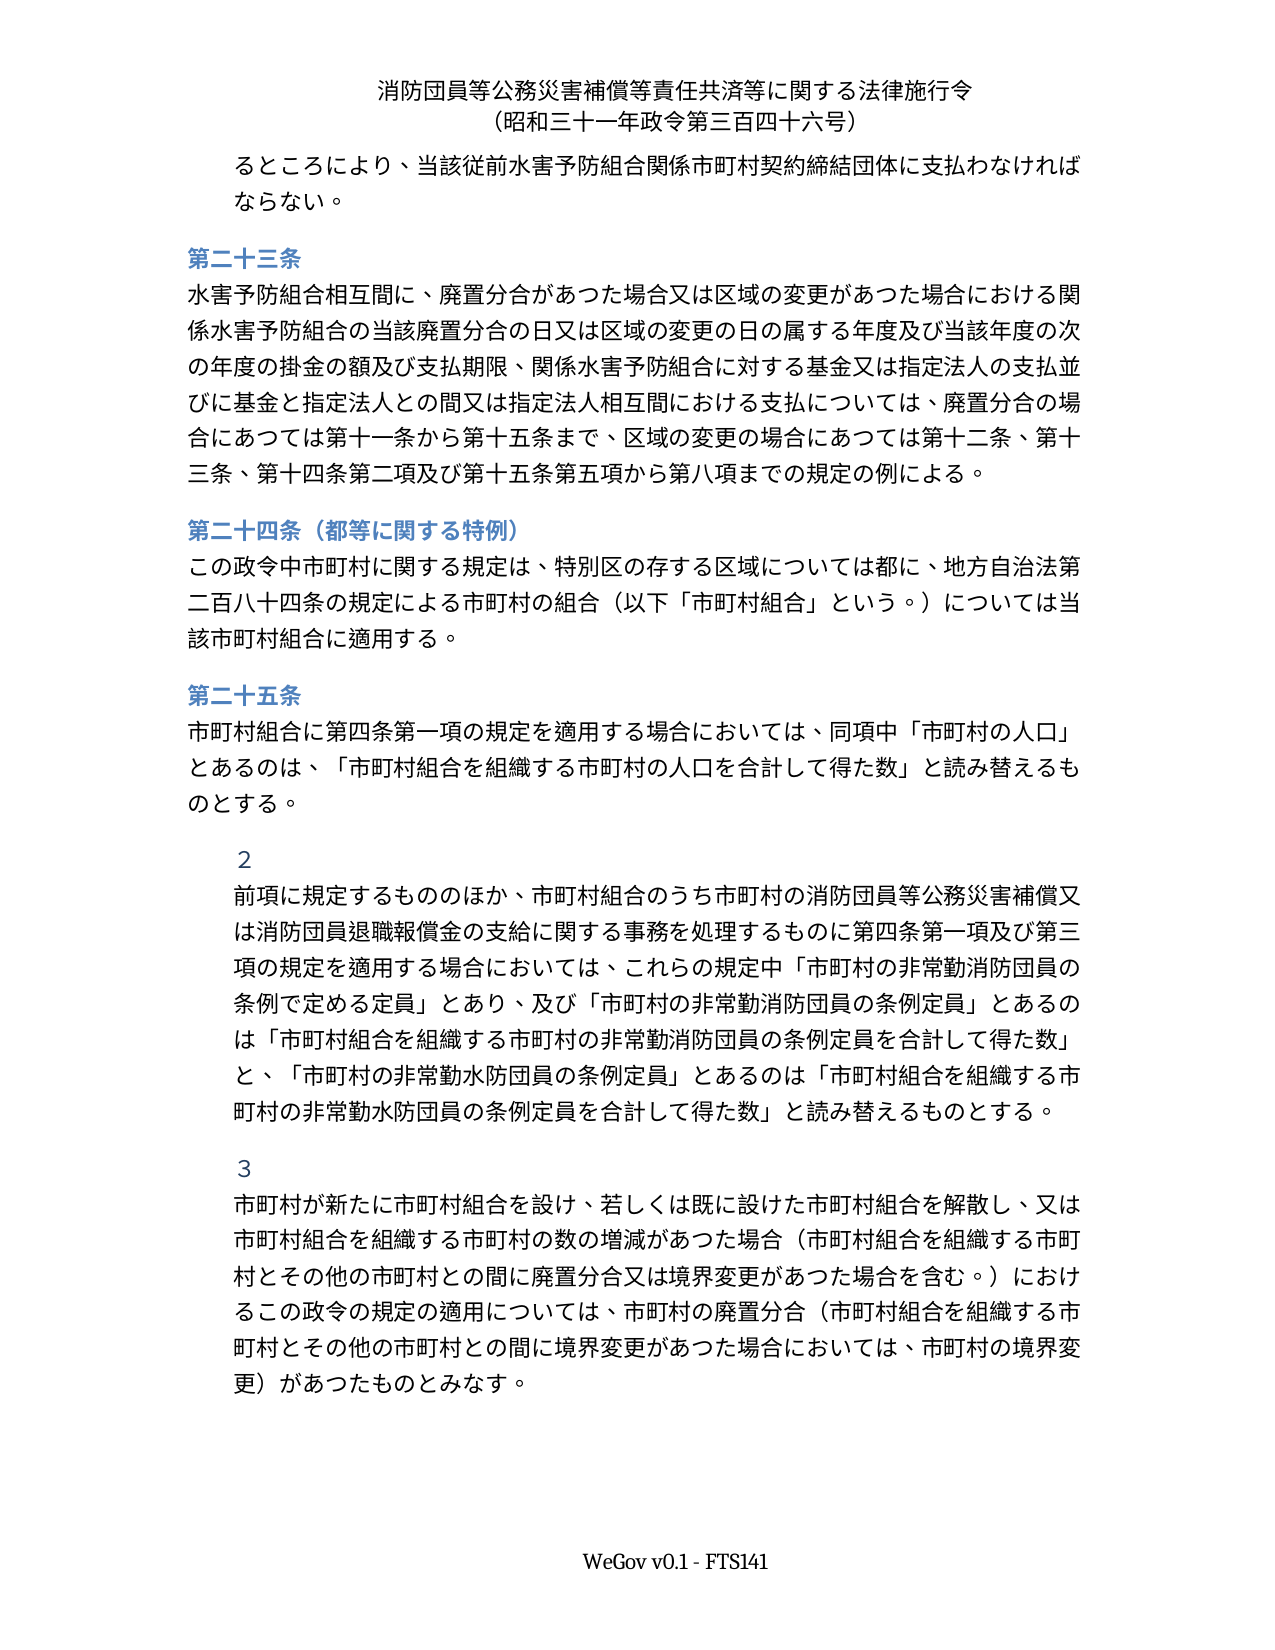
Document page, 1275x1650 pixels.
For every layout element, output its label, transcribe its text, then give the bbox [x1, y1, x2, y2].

text 前項に規定するもののほか、市町村組合のうち市町村の消防団員等公務災害補償又は消防団員退職報償金の支給に関する事務を処理するものに第四条第一項及び第三項の規定を適用する場合においては、これらの規定中「市町村の非常勤消防団員の条例で定める定員」とあり、及び「市町村の非常勤消防団員の条例定員」とあるのは「市町村組合を組織する市町村の非常勤消防団員の条例定員を合計して得た数」と、「市町村の非常勤水防団員の条例定員」とあるのは「市町村組合を組織する市町村の非常勤水防団員の条例定員を合計して得た数」と読み替えるものとする。 [233, 880, 1087, 1127]
subtitle ３ [233, 1153, 1087, 1184]
subtitle ２ [233, 844, 1087, 876]
text 市町村が新たに市町村組合を設け、若しくは既に設けた市町村組合を解散し、又は市町村組合を組織する市町村の数の増減があつた場合（市町村組合を組織する市町村とその他の市町村との間に廃置分合又は境界変更があつた場合を含む。）におけるこの政令の規定の適用については、市町村の廃置分合（市町村組合を組織する市町村とその他の市町村との間に境界変更があつた場合においては、市町村の境界変更）があつたものとみなす。 [233, 1188, 1087, 1399]
text 市町村組合に第四条第一項の規定を適用する場合においては、同項中「市町村の人口」とあるのは、「市町村組合を組織する市町村の人口を合計して得た数」と読み替えるものとする。 [187, 716, 1087, 819]
text 水害予防組合相互間に、廃置分合があつた場合又は区域の変更があつた場合における関係水害予防組合の当該廃置分合の日又は区域の変更の日の属する年度及び当該年度の次の年度の掛金の額及び支払期限、関係水害予防組合に対する基金又は指定法人の支払並びに基金と指定法人との間又は指定法人相互間における支払については、廃置分合の場合にあつては第十一条から第十五条まで、区域の変更の場合にあつては第十二条、第十三条、第十四条第二項及び第十五条第五項から第八項までの規定の例による。 [187, 279, 1087, 489]
subtitle 第二十三条 [187, 243, 1087, 274]
text この政令中市町村に関する規定は、特別区の存する区域については都に、地方自治法第二百八十四条の規定による市町村の組合（以下「市町村組合」という。）については当該市町村組合に適用する。 [187, 551, 1087, 654]
subtitle 第二十五条 [187, 680, 1087, 711]
subtitle 第二十四条（都等に関する特例） [187, 515, 1087, 546]
